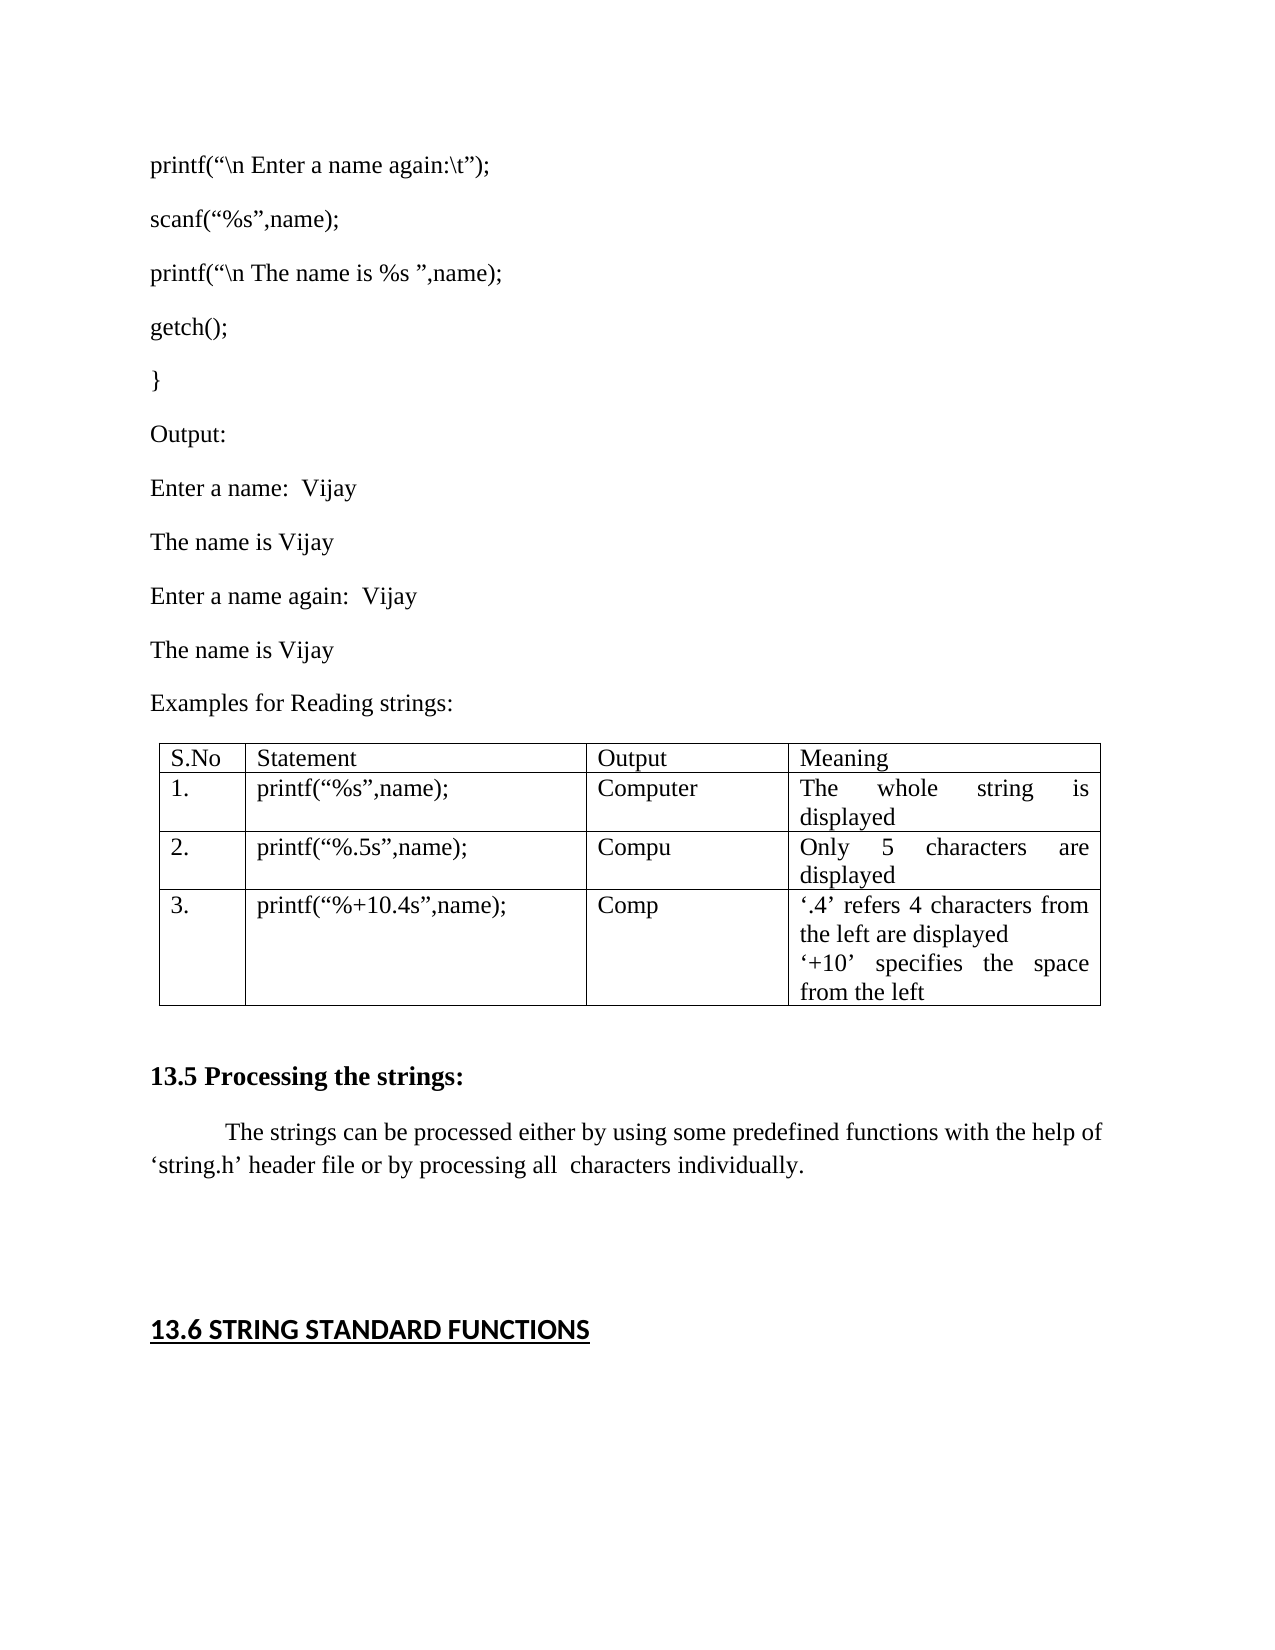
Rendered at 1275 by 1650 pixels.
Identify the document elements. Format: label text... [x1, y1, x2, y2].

table_cell Only 5 characters are displayed [789, 832, 1100, 889]
table_header Meaning [789, 744, 1100, 772]
table_header Output [587, 744, 788, 772]
table_cell Comp [587, 890, 788, 1005]
text printf(“\n Enter a name again:\t”); [150, 150, 1125, 179]
table_header S.No [160, 744, 245, 772]
text getch(); [150, 312, 1125, 340]
table_cell Compu [587, 832, 788, 889]
table_cell 3. [160, 890, 245, 1005]
table_header Statement [246, 744, 586, 772]
table_cell printf(“%+10.4s”,name); [246, 890, 586, 1005]
text printf(“\n The name is %s ”,name); [150, 258, 1125, 286]
text } [150, 365, 1125, 394]
table_cell ‘.4’ refers 4 characters from the left are displayed ‘+10’ specifies the space from the left [789, 890, 1100, 1005]
table_cell 2. [160, 832, 245, 889]
text The name is Vijay [150, 527, 1125, 556]
text Enter a name: Vijay [150, 473, 1125, 502]
text The strings can be processed either by using some predefined functions with the help of ‘string.h’ header file or by processing all characters individually. [150, 1117, 1125, 1178]
table_cell printf(“%.5s”,name); [246, 832, 586, 889]
table_cell Computer [587, 773, 788, 831]
text Output: [150, 419, 1125, 448]
table_cell printf(“%s”,name); [246, 773, 586, 831]
text The name is Vijay [150, 635, 1125, 663]
text 13.5 Processing the strings: [150, 1060, 1125, 1091]
text scanf(“%s”,name); [150, 204, 1125, 233]
text Examples for Reading strings: [150, 688, 1125, 717]
text 13.6 STRING STANDARD FUNCTIONS [150, 1311, 1125, 1347]
table_cell 1. [160, 773, 245, 831]
table_cell The whole string is displayed [789, 773, 1100, 831]
text Enter a name again: Vijay [150, 581, 1125, 609]
